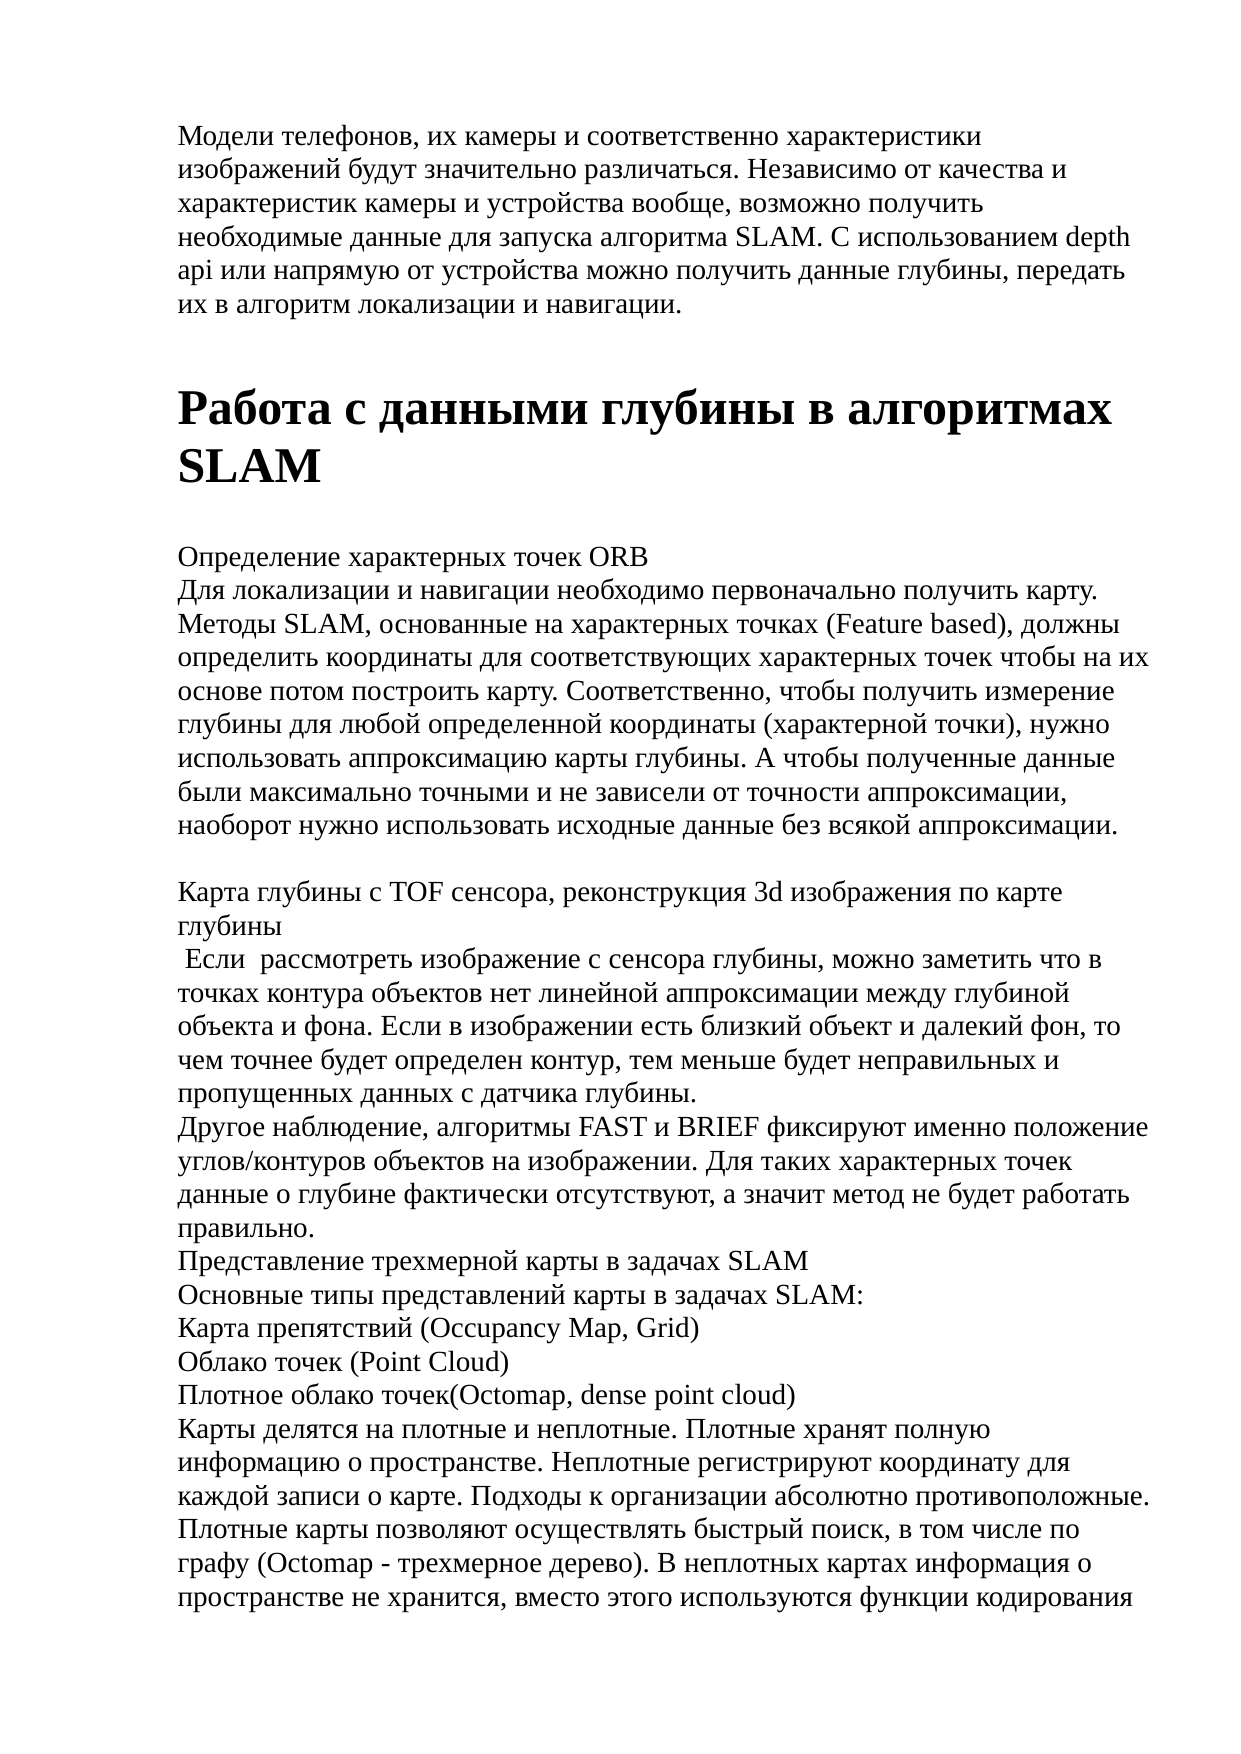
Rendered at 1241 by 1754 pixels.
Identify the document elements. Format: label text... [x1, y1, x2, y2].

text Облако точек (Point Cloud) [177, 1344, 1152, 1377]
subtitle Работа с данными глубины в алгоритмах SLAM [177, 378, 1152, 493]
text Основные типы представлений карты в задачах SLAM: [177, 1277, 1152, 1310]
text Плотное облако точек(Octomap, dense point cloud) [177, 1377, 1152, 1411]
text Определение характерных точек ORB [177, 539, 1152, 572]
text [177, 1512, 1152, 1612]
text Представление трехмерной карты в задачах SLAM [177, 1243, 1152, 1277]
text Карты делятся на плотные и неплотные. Плотные хранят полную информацию о пространстве. Неплотные регистрируют координату для каждой записи о карте. Подходы к организации абсолютно противоположные. [177, 1411, 1152, 1512]
text Если рассмотреть изображение с сенсора глубины, можно заметить что в точках контура объектов нет линейной аппроксимации между глубиной объекта и фона. Если в изображении есть близкий объект и далекий фон, то чем точнее будет определен контур, тем меньше будет неправильных и пропущенных данных с датчика глубины. [177, 941, 1152, 1109]
text Модели телефонов, их камеры и соответственно характеристики изображений будут значительно различаться. Независимо от качества и характеристик камеры и устройства вообще, возможно получить необходимые данные для запуска алгоритма SLAM. С использованием depth api или напрямую от устройства можно получить данные глубины, передать их в алгоритм локализации и навигации. [177, 118, 1152, 319]
text Для локализации и навигации необходимо первоначально получить карту. Методы SLAM, основанные на характерных точках (Feature based), должны определить координаты для соответствующих характерных точек чтобы на их основе потом построить карту. Соответственно, чтобы получить измерение глубины для любой определенной координаты (характерной точки), нужно использовать аппроксимацию карты глубины. А чтобы полученные данные были максимально точными и не зависели от точности аппроксимации, наоборот нужно использовать исходные данные без всякой аппроксимации. [177, 572, 1152, 841]
text Другое наблюдение, алгоритмы FAST и BRIEF фиксируют именно положение углов/контуров объектов на изображении. Для таких характерных точек данные о глубине фактически отсутствуют, а значит метод не будет работать правильно. [177, 1109, 1152, 1243]
text Карта препятствий (Occupancy Map, Grid) [177, 1310, 1152, 1344]
text Карта глубины с TOF сенсора, реконструкция 3d изображения по карте глубины [177, 874, 1152, 941]
